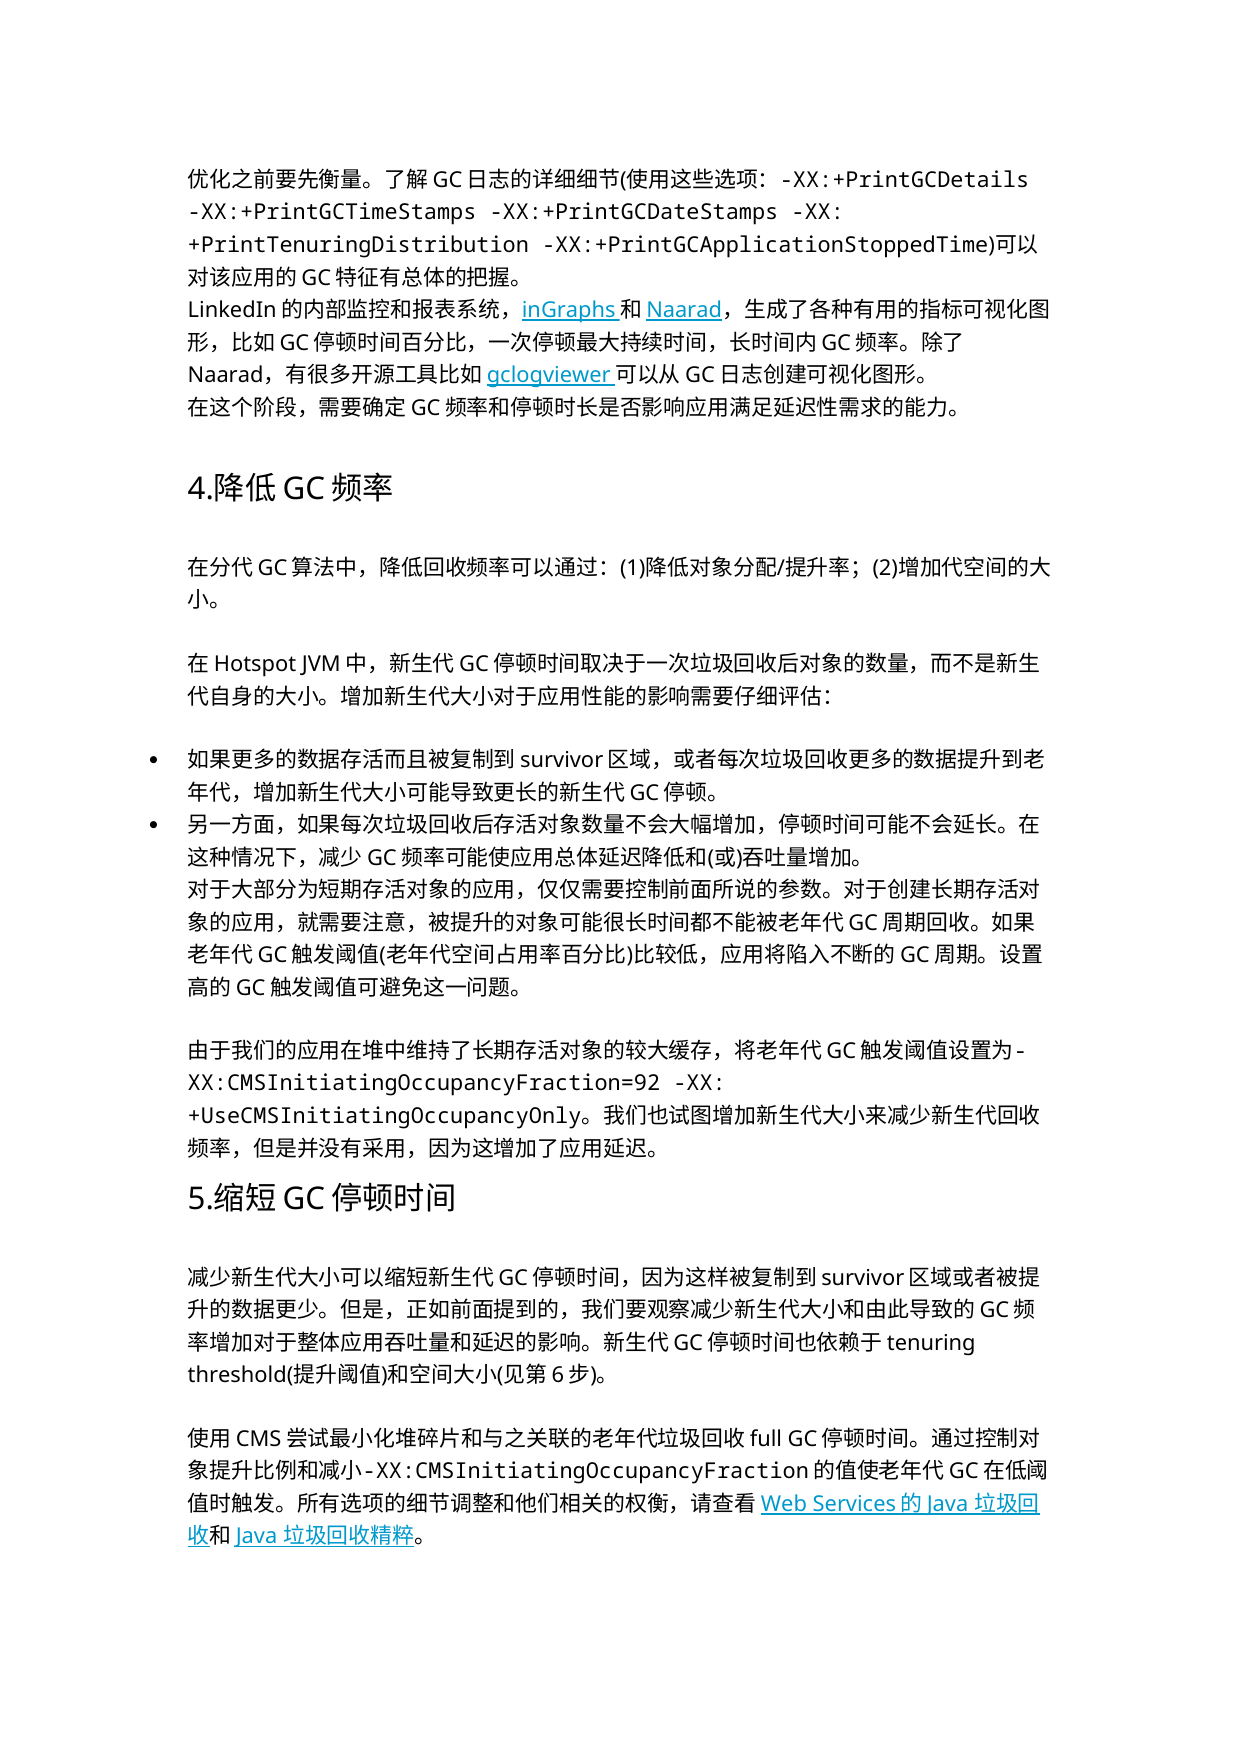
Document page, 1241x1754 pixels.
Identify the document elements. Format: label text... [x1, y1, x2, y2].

text 减少新生代大小可以缩短新生代GC停顿时间，因为这样被复制到survivor区域或者被提升的数据更少。但是，正如前面提到的，我们要观察减少新生代大小和由此导致的GC频率增加对于整体应用吞吐量和延迟的影响。新生代GC停顿时间也依赖于tenuring threshold(提升阈值)和空间大小(见第6步)。 [187, 1259, 1053, 1389]
text 由于我们的应用在堆中维持了长期存活对象的较大缓存，将老年代GC触发阈值设置为-XX:CMSInitiatingOccupancyFraction=92 -XX:+UseCMSInitiatingOccupancyOnly。我们也试图增加新生代大小来减少新生代回收频率，但是并没有采用，因为这增加了应用延迟。 [187, 1033, 1053, 1163]
list 如果更多的数据存活而且被复制到survivor区域，或者每次垃圾回收更多的数据提升到老年代，增加新生代大小可能导致更长的新生代GC停顿。 [150, 742, 1053, 807]
text 对于大部分为短期存活对象的应用，仅仅需要控制前面所说的参数。对于创建长期存活对象的应用，就需要注意，被提升的对象可能很长时间都不能被老年代GC周期回收。如果老年代GC触发阈值(老年代空间占用率百分比)比较低，应用将陷入不断的GC周期。设置高的GC触发阈值可避免这一问题。 [187, 872, 1053, 1002]
text 在Hotspot JVM中，新生代GC停顿时间取决于一次垃圾回收后对象的数量，而不是新生代自身的大小。增加新生代大小对于应用性能的影响需要仔细评估： [187, 646, 1053, 711]
text LinkedIn的内部监控和报表系统，inGraphs和Naarad，生成了各种有用的指标可视化图形，比如GC停顿时间百分比，一次停顿最大持续时间，长时间内GC频率。除了Naarad，有很多开源工具比如gclogviewer可以从GC日志创建可视化图形。 [187, 292, 1053, 389]
text 5.缩短GC停顿时间 [187, 1163, 1053, 1228]
text 优化之前要先衡量。了解GC日志的详细细节(使用这些选项：-XX:+PrintGCDetails -XX:+PrintGCTimeStamps -XX:+PrintGCDateStamps -XX:+PrintTenuringDistribution -XX:+PrintGCApplicationStoppedTime)可以对该应用的GC特征有总体的把握。 [187, 162, 1053, 292]
text 在这个阶段，需要确定GC频率和停顿时长是否影响应用满足延迟性需求的能力。 [187, 389, 1053, 422]
text 4.降低GC频率 [187, 453, 1053, 518]
list 另一方面，如果每次垃圾回收后存活对象数量不会大幅增加，停顿时间可能不会延长。在这种情况下，减少GC频率可能使应用总体延迟降低和(或)吞吐量增加。 [150, 807, 1053, 872]
text 使用CMS尝试最小化堆碎片和与之关联的老年代垃圾回收full GC停顿时间。通过控制对象提升比例和减小-XX:CMSInitiatingOccupancyFraction的值使老年代GC在低阈值时触发。所有选项的细节调整和他们相关的权衡，请查看Web Services的Java 垃圾回收和Java 垃圾回收精粹。 [187, 1421, 1053, 1551]
text 在分代GC算法中，降低回收频率可以通过：(1)降低对象分配/提升率；(2)增加代空间的大小。 [187, 549, 1053, 614]
